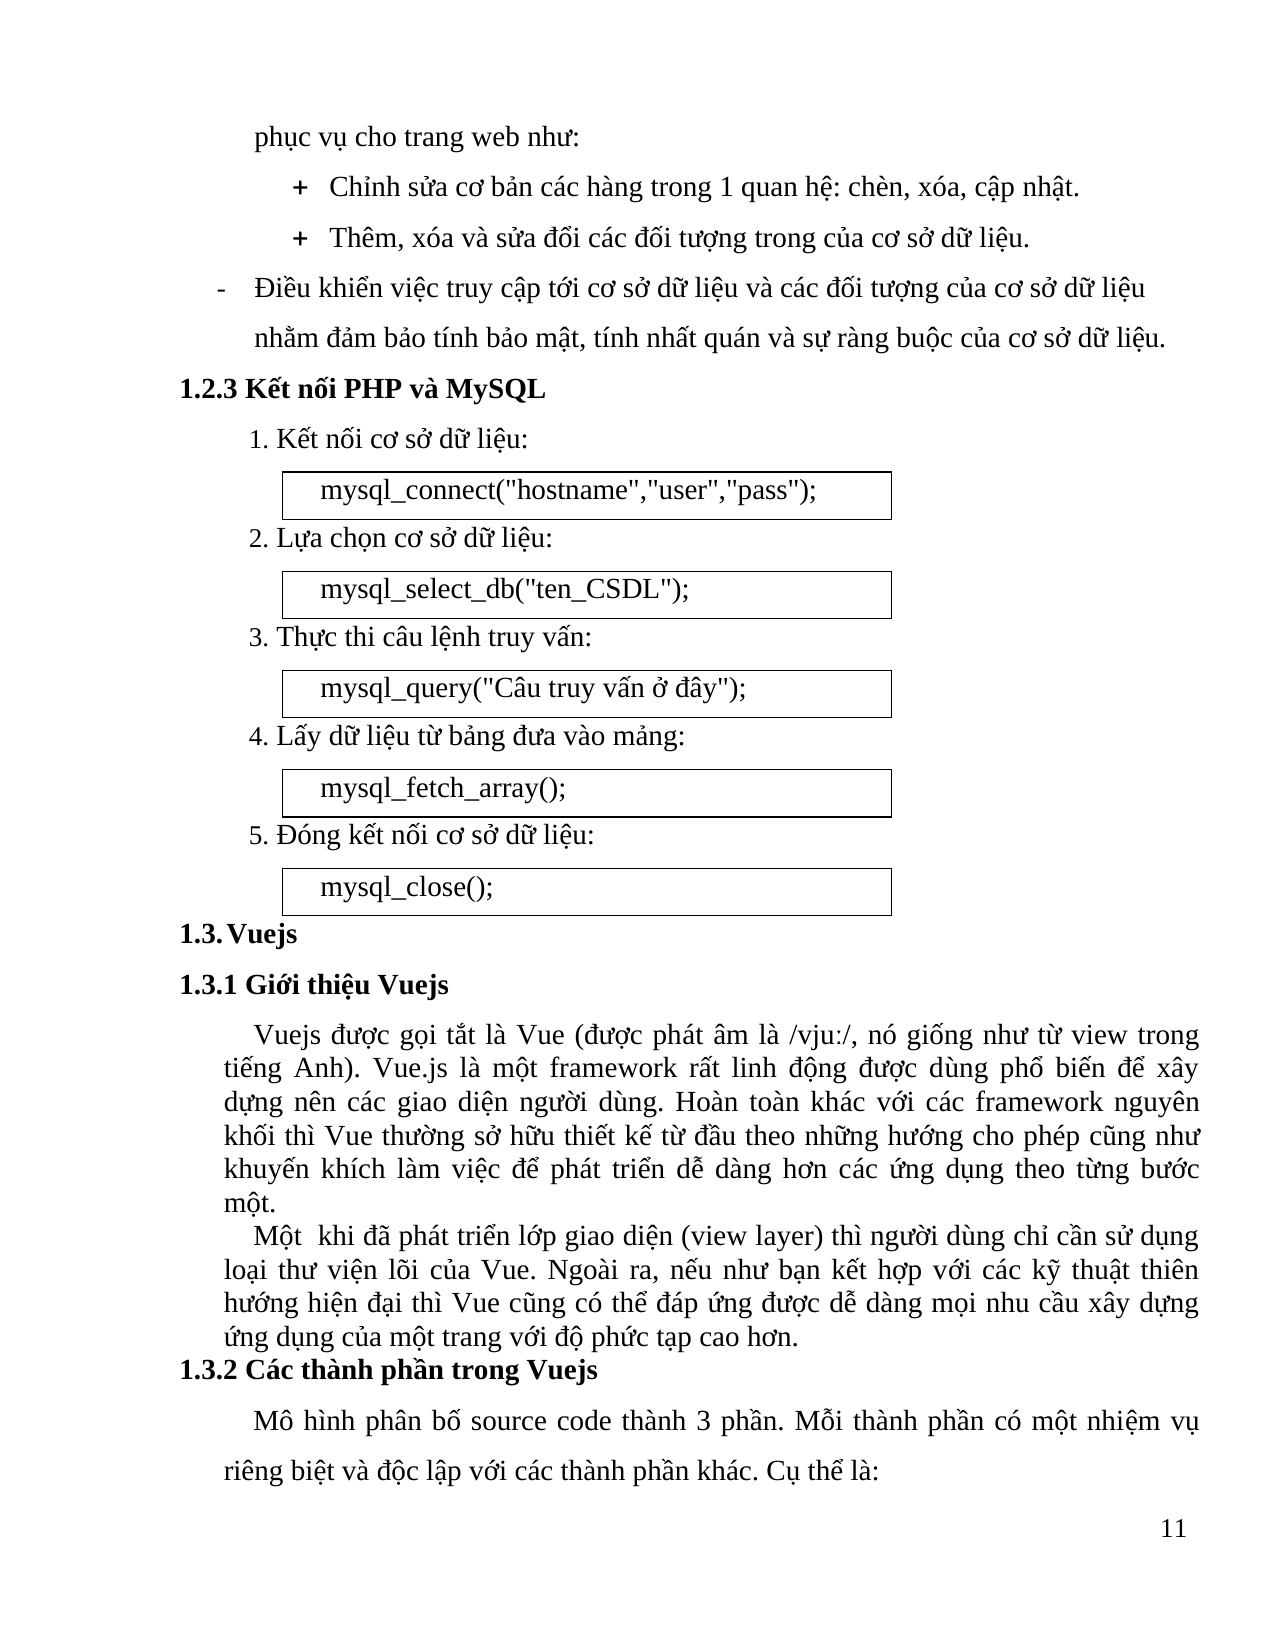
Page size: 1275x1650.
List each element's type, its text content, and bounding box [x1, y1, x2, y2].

subtitle 1.3.2 Các thành phần trong Vuejs [179, 1352, 1200, 1386]
table_header mysql_select_db("ten_CSDL"); [283, 572, 891, 618]
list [217, 119, 1200, 152]
subtitle 1.2.3 Kết nối PHP và MySQL [179, 371, 1200, 404]
list Điều khiển việc truy cập tới cơ sở dữ liệu và các đối tượng của cơ sở dữ liệu nhằm đảm bảo tính bảo mật, tính nhất quán và sự ràng buộc của cơ sở dữ liệu. [217, 270, 1187, 354]
list Thêm, xóa và sửa đổi các đối tượng trong của cơ sở dữ liệu. [292, 220, 1200, 253]
subtitle 1.3.1 Giới thiệu Vuejs [179, 967, 1200, 1000]
table_header mysql_close(); [283, 869, 891, 915]
list Chỉnh sửa cơ bản các hàng trong 1 quan hệ: chèn, xóa, cập nhật. [292, 169, 1200, 203]
list Lựa chọn cơ sở dữ liệu: [248, 520, 901, 554]
list Kết nối cơ sở dữ liệu: [248, 421, 901, 455]
list Thực thi câu lệnh truy vấn: [248, 619, 645, 653]
subtitle Vuejs [179, 916, 1200, 950]
list Lấy dữ liệu từ bảng đưa vào mảng: [248, 718, 1023, 752]
text Một khi đã phát triển lớp giao diện (view layer) thì người dùng chỉ cần sử dụng loại thư viện lõi của Vue. Ngoài ra, nếu như bạn kết hợp với các kỹ thuật thiên hướng hiện đại thì Vue cũng có thể đáp ứng được dễ dàng mọi nhu cầu xây dựng ứng dụng của một trang với độ phức tạp cao hơn. [223, 1218, 1200, 1352]
text Mô hình phân bố source code thành 3 phần. Mỗi thành phần có một nhiệm vụ riêng biệt và độc lập với các thành phần khác. Cụ thể là: [223, 1403, 1200, 1487]
table_header mysql_fetch_array(); [283, 770, 891, 816]
list Đóng kết nối cơ sở dữ liệu: [248, 817, 835, 851]
table_header mysql_query("Câu truy vấn ở đây"); [283, 671, 891, 717]
text Vuejs được gọi tắt là Vue (được phát âm là /vjuː/, nó giống như từ view trong tiếng Anh). Vue.js là một framework rất linh động được dùng phổ biến để xây dựng nên các giao diện người dùng. Hoàn toàn khác với các framework nguyên khối thì Vue thường sở hữu thiết kế từ đầu theo những hướng cho phép cũng như khuyến khích làm việc để phát triển dễ dàng hơn các ứng dụng theo từng bước một. [223, 1017, 1200, 1218]
table_header mysql_connect("hostname","user","pass"); [283, 473, 891, 519]
